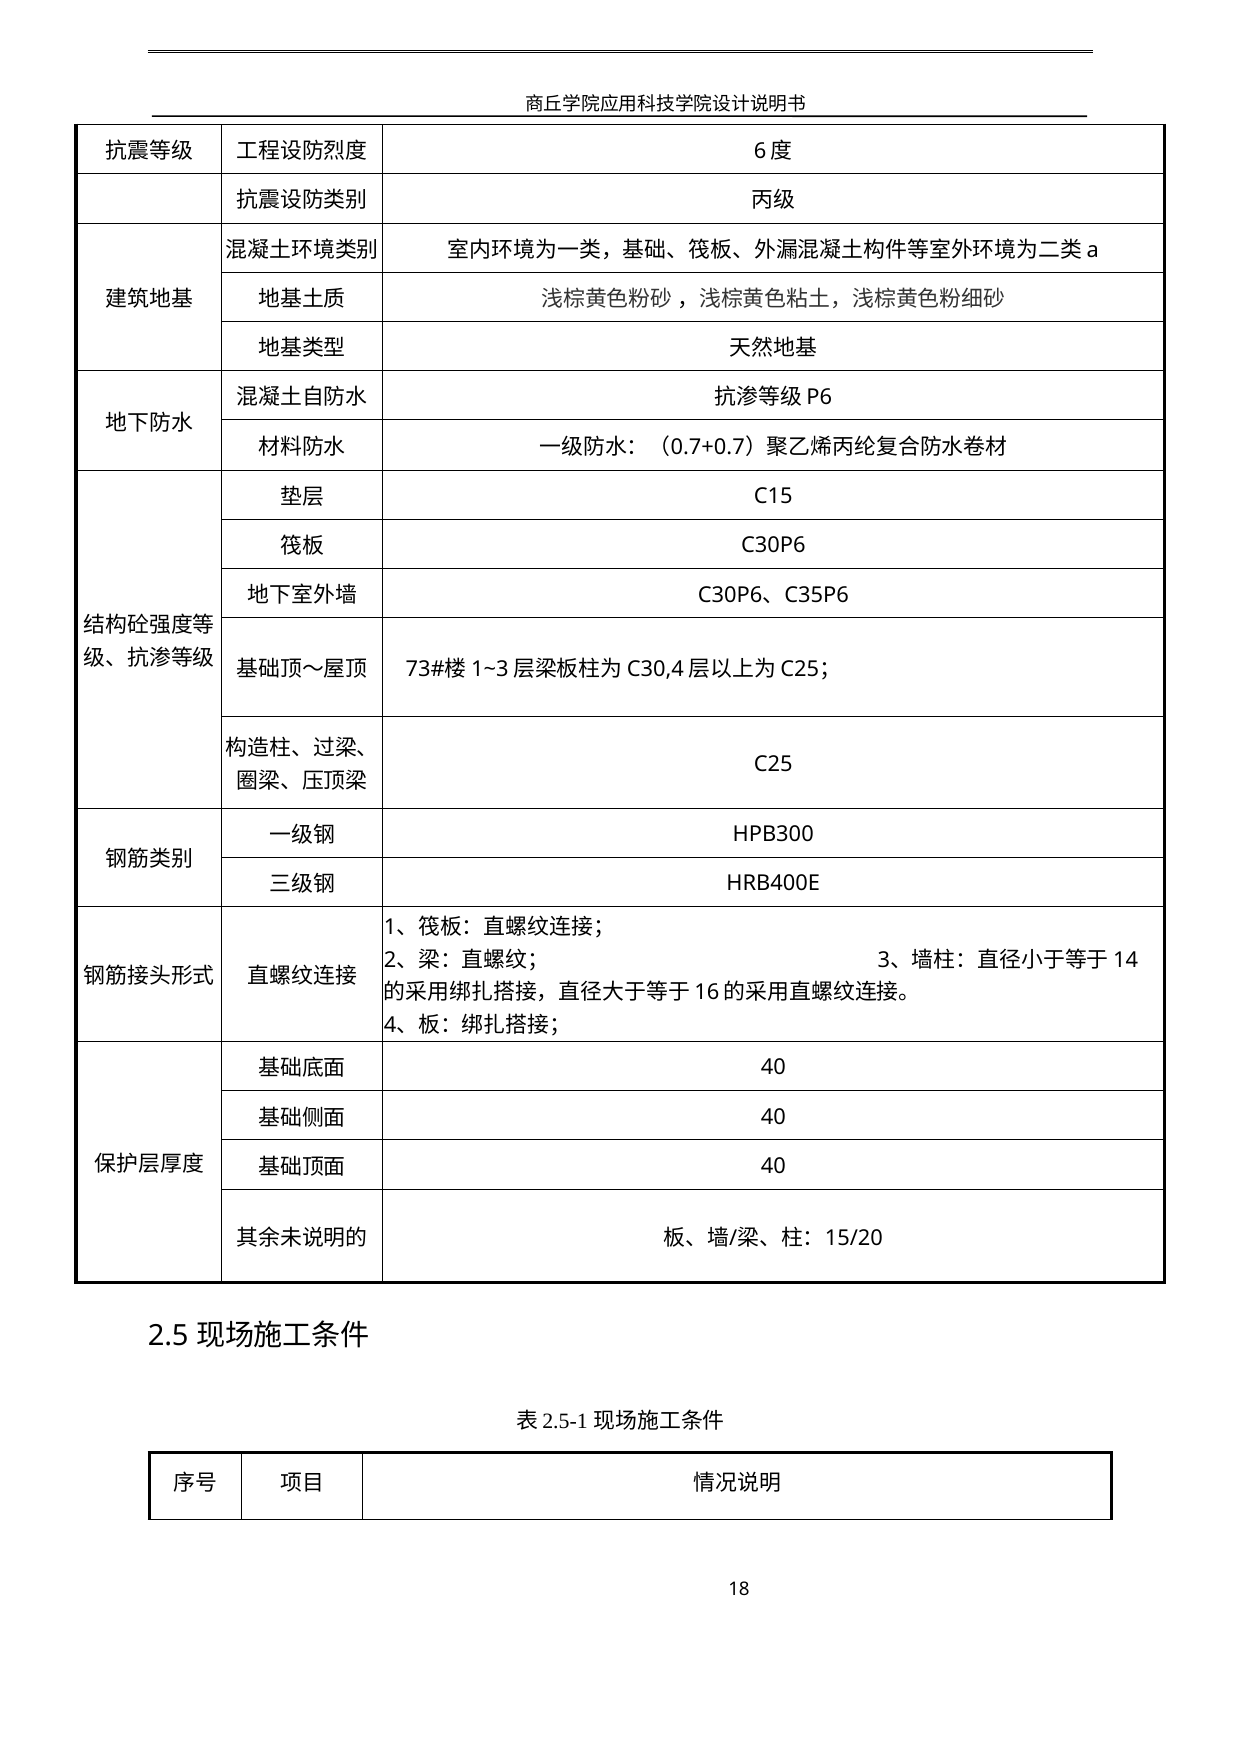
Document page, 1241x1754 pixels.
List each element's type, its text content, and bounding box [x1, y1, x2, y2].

table_header 项目 [242, 1454, 362, 1519]
table_cell 建筑地基 [78, 224, 221, 370]
table_cell 1、筏板：直螺纹连接； 2、梁：直螺纹； 3、墙柱：直径小于等于14的采用绑扎搭接，直径大于等于16的采用直螺纹连接。 4、板：绑扎搭接； [383, 907, 1163, 1041]
table_cell HPB300 [383, 809, 1163, 857]
table_cell 钢筋类别 [78, 809, 221, 906]
table_cell 基础底面 [222, 1042, 382, 1090]
table_cell 混凝土环境类别 [222, 224, 382, 272]
table_cell 构造柱、过梁、圈梁、压顶梁 [222, 717, 382, 808]
subtitle 2.5 现场施工条件 [148, 1300, 1093, 1365]
table_cell C15 [383, 471, 1163, 519]
table_cell C25 [383, 717, 1163, 808]
table_cell 浅棕黄色粉砂 ，浅棕黄色粘土，浅棕黄色粉细砂 [383, 273, 1163, 321]
table_cell 40 [383, 1091, 1163, 1139]
table_cell 三级钢 [222, 858, 382, 906]
table_cell 基础侧面 [222, 1091, 382, 1139]
table_cell 抗震等级 [78, 125, 221, 173]
table_cell 其余未说明的 [222, 1190, 382, 1281]
table_cell 筏板 [222, 520, 382, 568]
text 表2.5-1 现场施工条件 [148, 1403, 1093, 1435]
table_cell 40 [383, 1140, 1163, 1189]
table_cell 室内环境为一类，基础、筏板、外漏混凝土构件等室外环境为二类a [383, 224, 1163, 272]
table_cell 钢筋接头形式 [78, 907, 221, 1041]
table_cell 直螺纹连接 [222, 907, 382, 1041]
table_header 情况说明 [363, 1454, 1110, 1519]
table_cell 混凝土自防水 [222, 371, 382, 419]
table_cell 地下室外墙 [222, 569, 382, 617]
table_cell 一级钢 [222, 809, 382, 857]
table_cell 一级防水：（0.7+0.7）聚乙烯丙纶复合防水卷材 [383, 420, 1163, 470]
table_cell 基础顶～屋顶 [222, 618, 382, 716]
table_cell 结构砼强度等级、抗渗等级 [78, 471, 221, 808]
table_header 序号 [151, 1454, 241, 1519]
table_cell 抗震设防类别 [222, 174, 382, 223]
table_cell 材料防水 [222, 420, 382, 470]
table_cell 73#楼1~3层梁板柱为C30,4层以上为C25； [383, 618, 1163, 716]
table_cell C30P6 [383, 520, 1163, 568]
table_cell 保护层厚度 [78, 1042, 221, 1281]
table_cell 丙级 [383, 174, 1163, 223]
table_cell 地基土质 [222, 273, 382, 321]
table_cell HRB400E [383, 858, 1163, 906]
table_cell 工程设防烈度 [222, 125, 382, 173]
table_cell 地下防水 [78, 371, 221, 470]
table_cell 天然地基 [383, 322, 1163, 370]
table_cell 垫层 [222, 471, 382, 519]
table_cell 板、墙/梁、柱：15/20 [383, 1190, 1163, 1281]
table_cell 基础顶面 [222, 1140, 382, 1189]
table_cell 6度 [383, 125, 1163, 173]
table_cell [78, 174, 221, 223]
table_cell 抗渗等级P6 [383, 371, 1163, 419]
table_cell 地基类型 [222, 322, 382, 370]
table_cell C30P6、C35P6 [383, 569, 1163, 617]
table_cell 40 [383, 1042, 1163, 1090]
